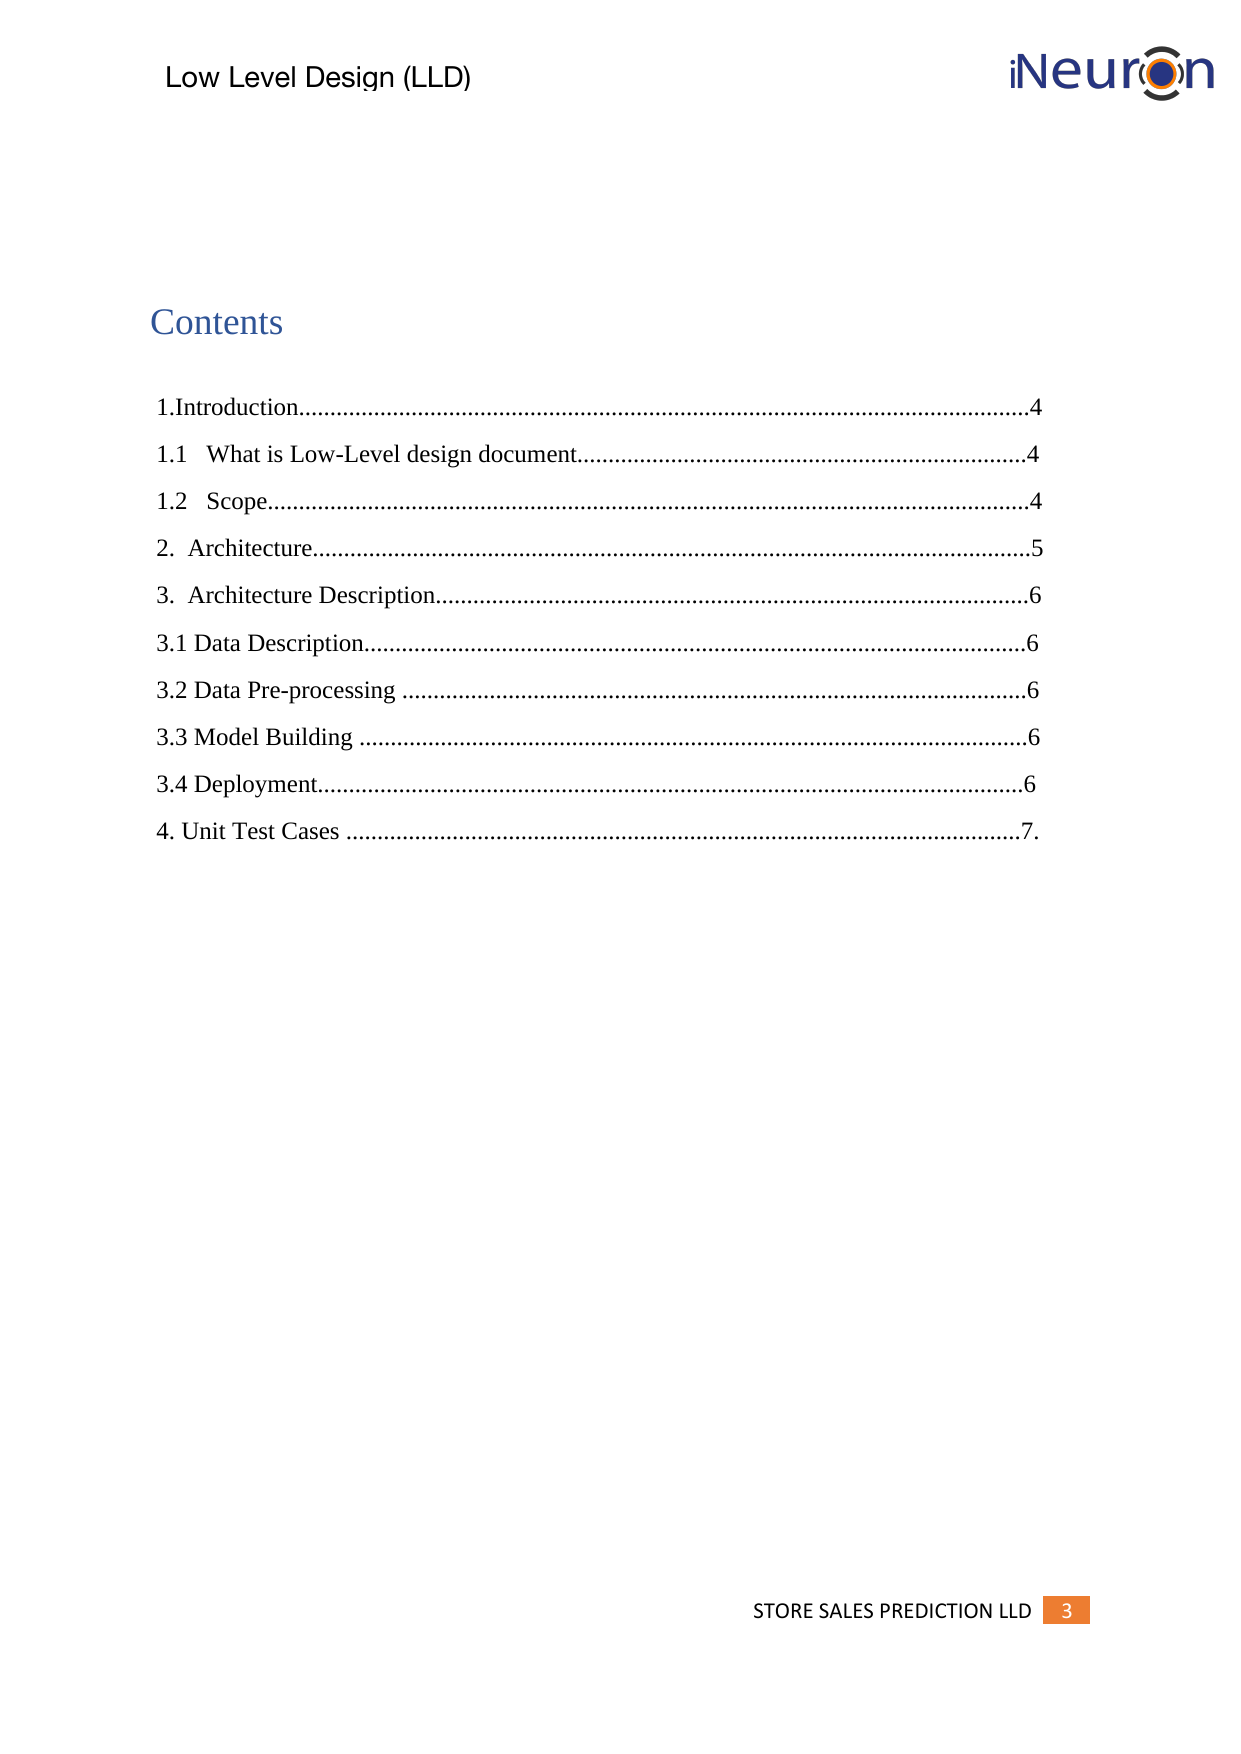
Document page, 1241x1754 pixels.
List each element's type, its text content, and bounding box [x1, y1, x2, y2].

subtitle Contents [150, 299, 1090, 343]
text 3.3 Model Building ...........................................................................................................6 [150, 722, 1090, 751]
text 2. Architecture...................................................................................................................5 [150, 533, 1090, 562]
text 3.2 Data Pre-processing ....................................................................................................6 [150, 675, 1090, 703]
text 1.1 What is Low-Level design document........................................................................4 [150, 439, 1090, 468]
text 4. Unit Test Cases ............................................................................................................7. [150, 816, 1090, 845]
text 3.1 Data Description..........................................................................................................6 [150, 628, 1090, 656]
text 3.4 Deployment.................................................................................................................6 [150, 769, 1090, 798]
text 1.2 Scope..........................................................................................................................4 [150, 486, 1090, 515]
picture [1008, 38, 1218, 103]
text 3. Architecture Description...............................................................................................6 [150, 581, 1090, 609]
text 1.Introduction.....................................................................................................................4 [150, 392, 1090, 421]
